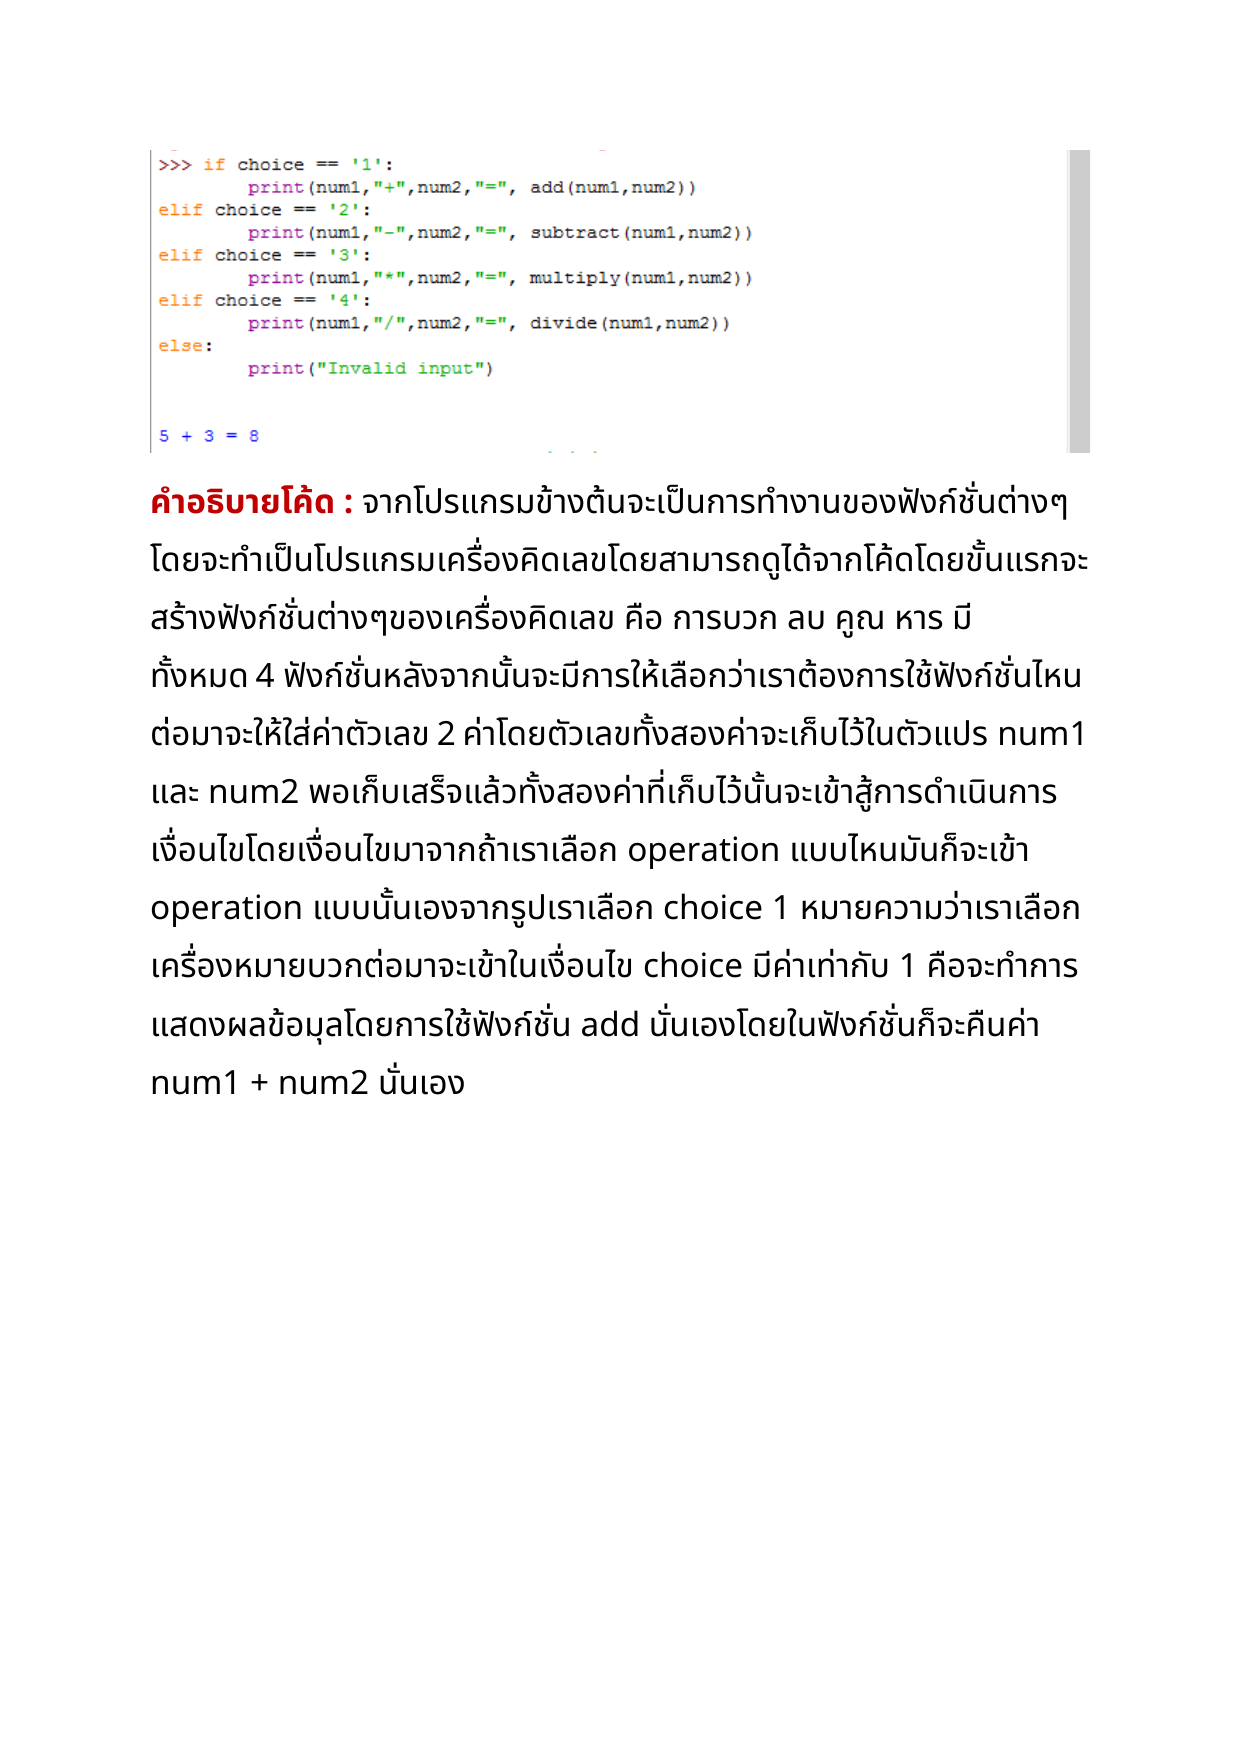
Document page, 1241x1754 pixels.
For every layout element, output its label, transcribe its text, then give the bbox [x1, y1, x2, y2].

text คำอธิบายโค้ด : จากโปรแกรมข้างต้นจะเป็นการทำงานของฟังก์ชั่นต่างๆโดยจะทำเป็นโปรแกรมเครื่องคิดเลขโดยสามารถดูได้จากโค้ดโดยขั้นแรกจะสร้างฟังก์ชั่นต่างๆของเครื่องคิดเลข คือ การบวก ลบ คูณ หาร มีทั้งหมด4 ฟังก์ชั่นหลังจากนั้นจะมีการให้เลือกว่าเราต้องการใช้ฟังก์ชั่นไหนต่อมาจะให้ใส่ค่าตัวเลข2ค่าโดยตัวเลขทั้งสองค่าจะเก็บไว้ในตัวแปร num1 และ num2 พอเก็บเสร็จแล้วทั้งสองค่าที่เก็บไว้นั้นจะเข้าสู้การดำเนินการเงื่อนไขโดยเงื่อนไขมาจากถ้าเราเลือก operation แบบไหนมันก็จะเข้า operation แบบนั้นเองจากรูปเราเลือก choice 1 หมายความว่าเราเลือกเครื่องหมายบวกต่อมาจะเข้าในเงื่อนไข choice มีค่าเท่ากับ 1 คือจะทำการแสดงผลข้อมุลโดยการใช้ฟังก์ชั่น add นั่นเองโดยในฟังก์ชั่นก็จะคืนค่า num1 + num2 นั่นเอง [150, 478, 1090, 1109]
picture [150, 150, 1091, 453]
